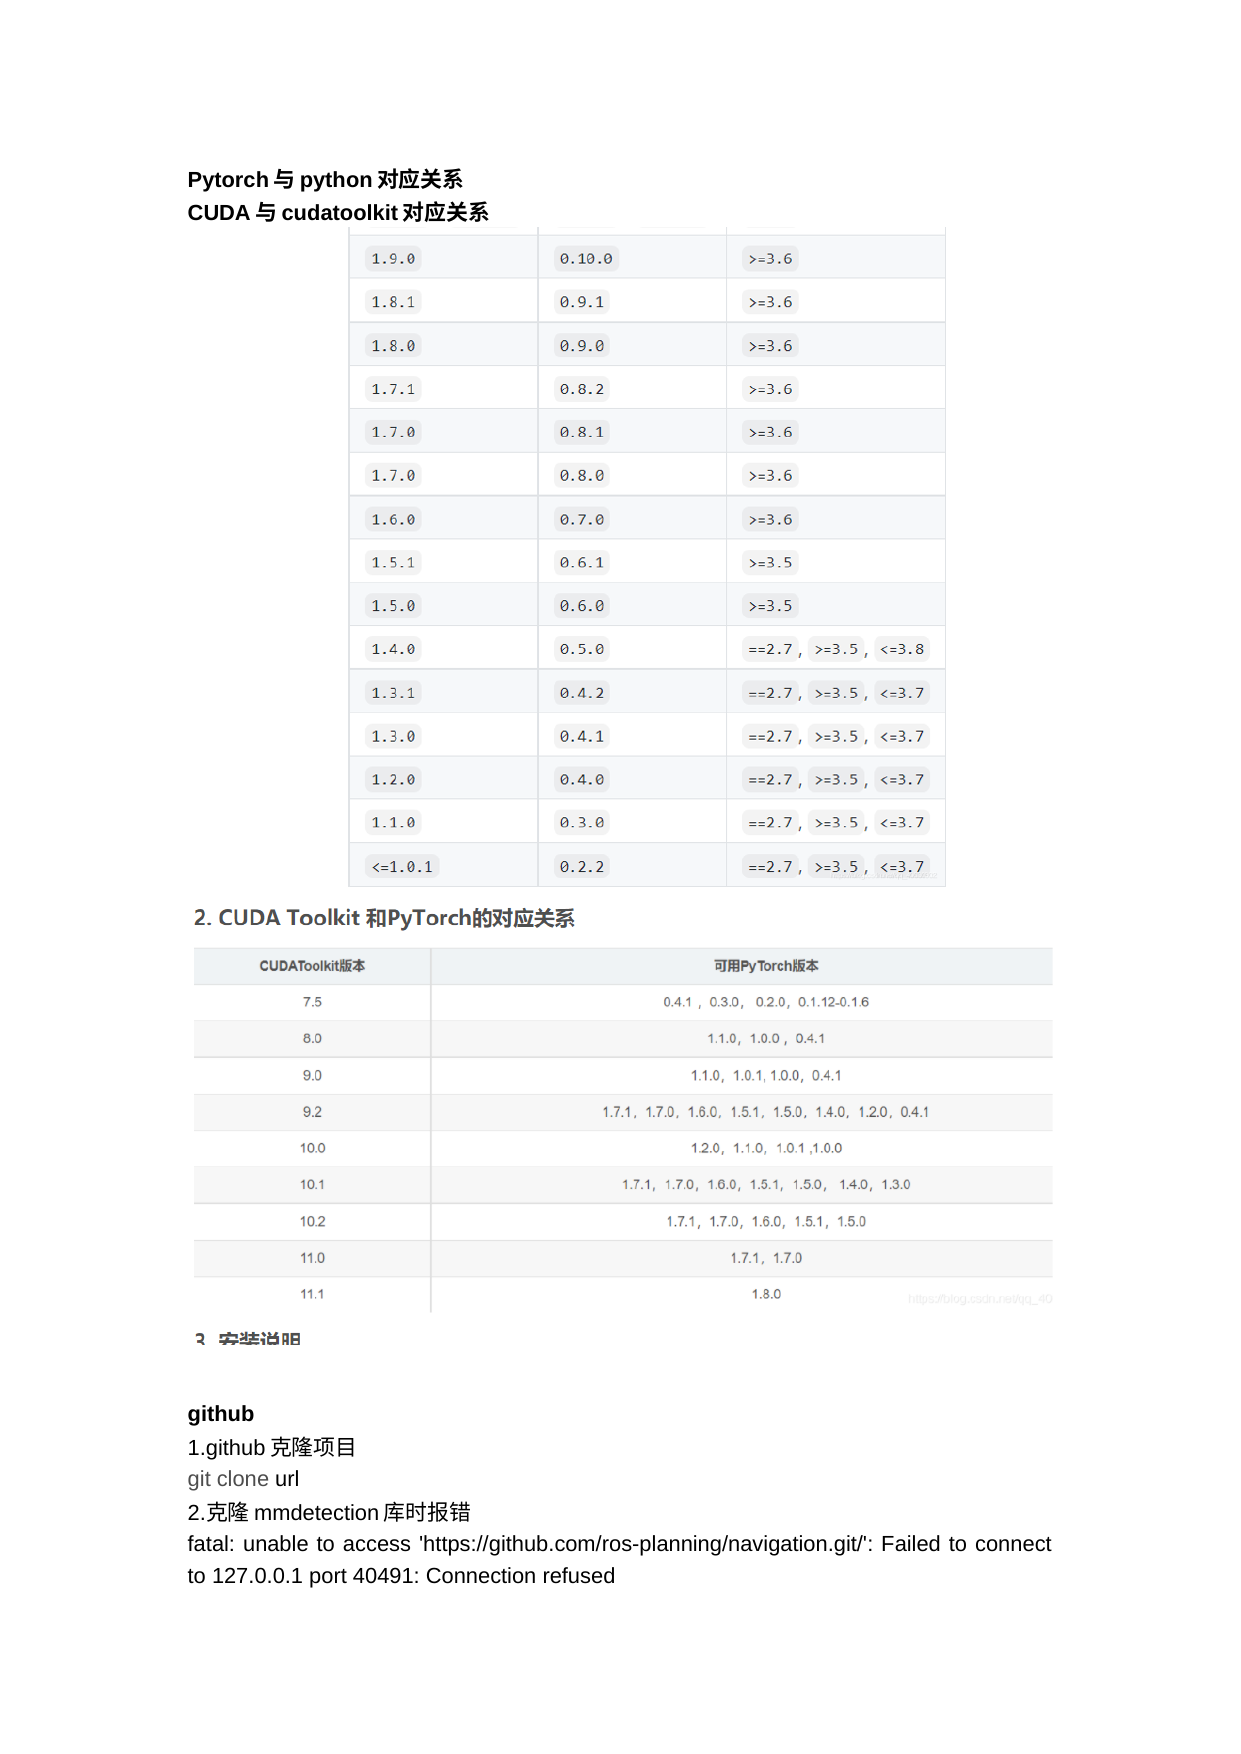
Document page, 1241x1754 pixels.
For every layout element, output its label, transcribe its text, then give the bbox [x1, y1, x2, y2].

text git clone url [187, 1462, 1053, 1494]
text CUDA与cudatoolkit对应关系 [187, 194, 1053, 227]
text fatal: unable to access 'https://github.com/ros-planning/navigation.git/': Failed to connect to 127.0.0.1 port 40491: Connection refused [187, 1541, 1053, 1592]
text 1.github克隆项目 [187, 1429, 1053, 1462]
text 2.克隆mmdetection库时报错 [187, 1494, 1053, 1527]
text github [187, 1397, 1053, 1429]
text Pytorch与python对应关系 [187, 162, 1053, 194]
picture [187, 227, 1053, 1345]
